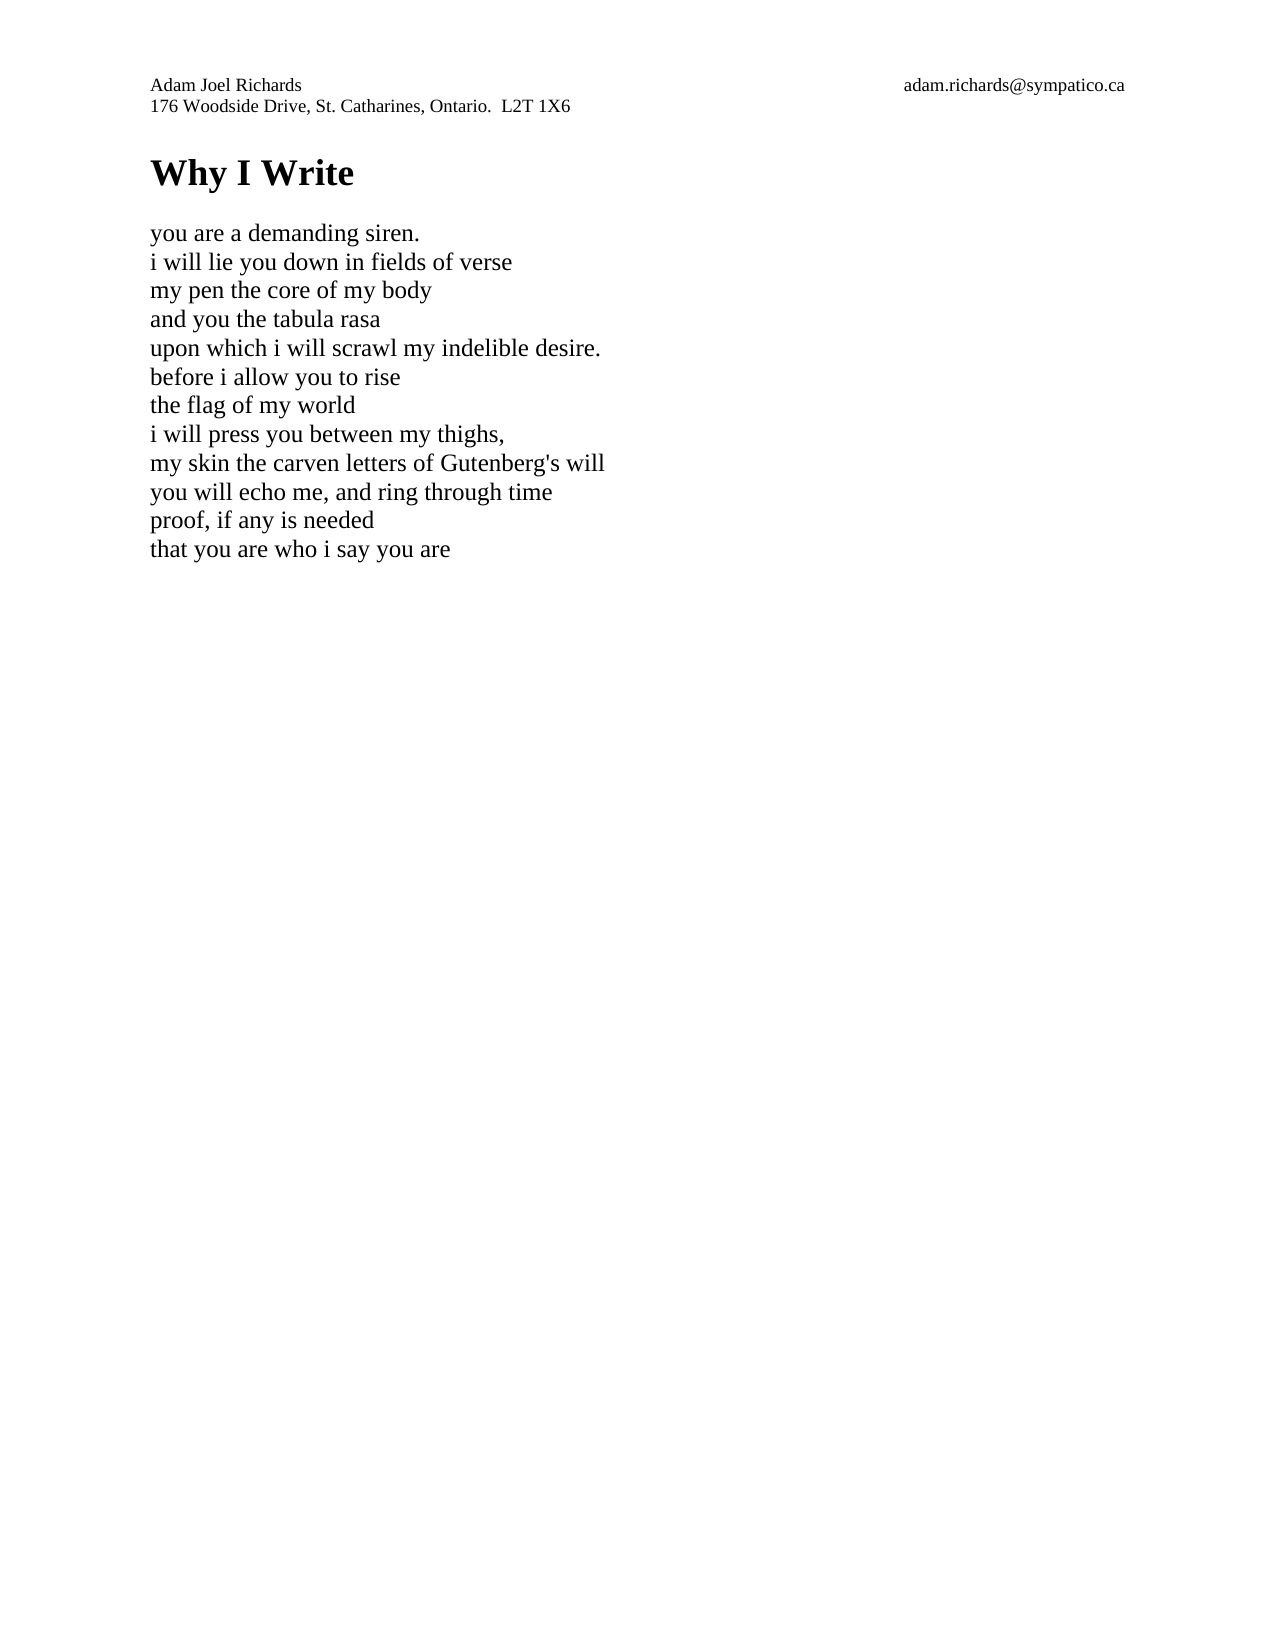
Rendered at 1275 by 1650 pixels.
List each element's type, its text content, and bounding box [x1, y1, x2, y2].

text the flag of my world [150, 391, 1125, 419]
text i will lie you down in fields of verse [150, 247, 1125, 276]
text you are a demanding siren. [150, 218, 1125, 247]
text you will echo me, and ring through time [150, 477, 1125, 506]
text my skin the carven letters of Gutenberg's will [150, 448, 1125, 477]
text my pen the core of my body [150, 276, 1125, 304]
text that you are who i say you are [150, 534, 1125, 563]
text before i allow you to rise [150, 362, 1125, 391]
text upon which i will scrawl my indelible desire. [150, 333, 1125, 362]
text i will press you between my thighs, [150, 419, 1125, 448]
text proof, if any is needed [150, 506, 1125, 534]
title Why I Write [150, 150, 1125, 193]
text and you the tabula rasa [150, 304, 1125, 333]
